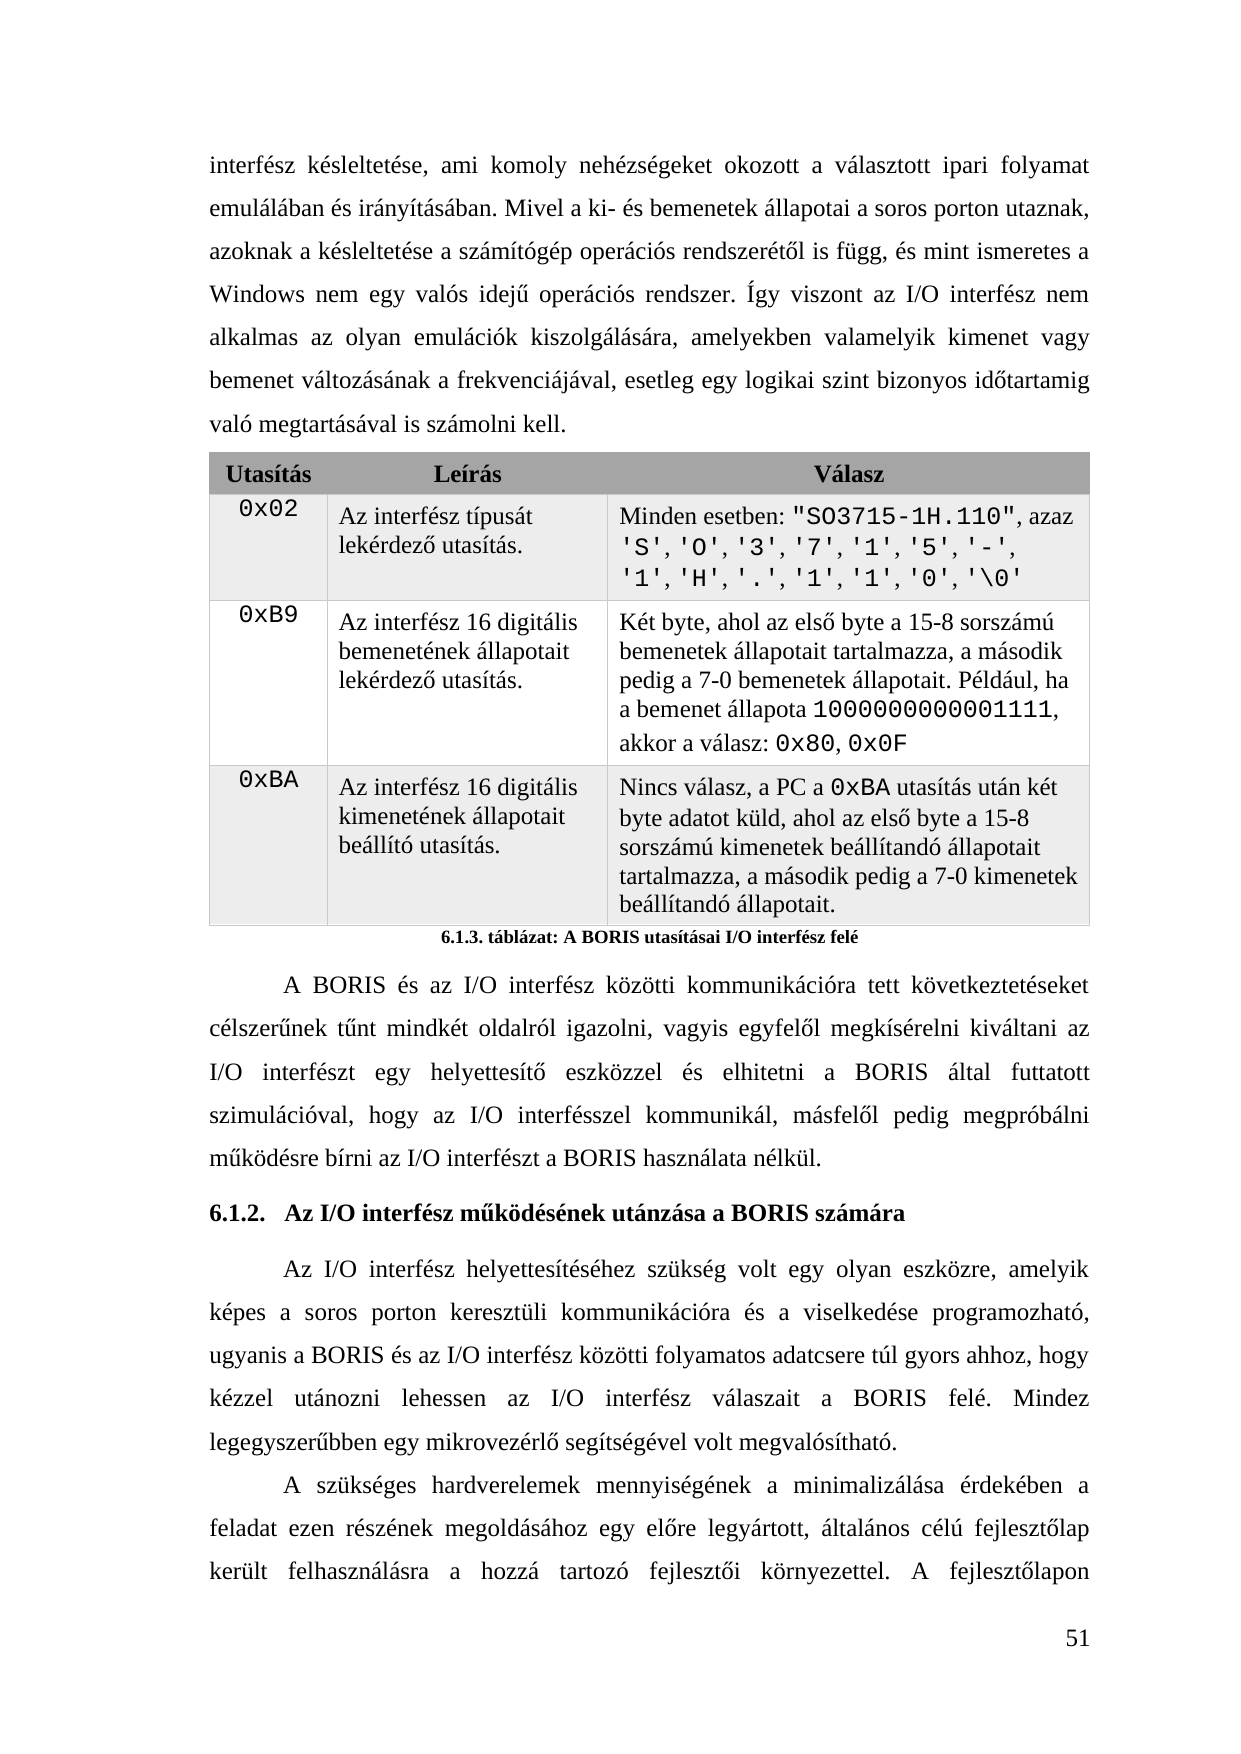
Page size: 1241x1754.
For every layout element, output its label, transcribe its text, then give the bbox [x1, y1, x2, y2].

table_header Utasítás [210, 453, 327, 494]
table_cell 0xBA [210, 766, 327, 924]
table_cell Minden esetben: "SO3715-1H.110", azaz 'S', 'O', '3', '7', '1', '5', '-', '1', 'H', '.', '1', '1', '0', '\0' [608, 495, 1089, 600]
table_cell Nincs válasz, a PC a 0xBA utasítás után két byte adatot küld, ahol az első byte a 15-8 sorszámú kimenetek beállítandó állapotait tartalmazza, a második pedig a 7-0 kimenetek beállítandó állapotait. [608, 766, 1089, 924]
table_cell Az interfész 16 digitális kimenetének állapotait beállító utasítás. [328, 766, 607, 924]
table_cell Két byte, ahol az első byte a 15-8 sorszámú bemenetek állapotait tartalmazza, a második pedig a 7-0 bemenetek állapotait. Például, ha a bemenet állapota [608, 601, 1089, 765]
text Az I/O interfész helyettesítéséhez szükség volt egy olyan eszközre, amelyik képes a soros porton keresztüli kommunikációra és a viselkedése programozható, ugyanis a BORIS és az I/O interfész közötti folyamatos adatcsere túl gyors ahhoz, hogy kézzel utánozni lehessen az I/O interfész válaszait a BORIS felé. Mindez legegyszerűbben egy mikrovezérlő segítségével volt megvalósítható. [209, 1254, 1090, 1455]
table_cell Az interfész típusát lekérdező utasítás. [328, 495, 607, 600]
table_cell 0xB9 [210, 601, 327, 765]
table_cell Az interfész 16 digitális bemenetének állapotait lekérdező utasítás. [328, 601, 607, 765]
table_cell 0x02 [210, 495, 327, 600]
subtitle Az I/O interfész működésének utánzása a BORIS számára [209, 1198, 1090, 1227]
text A BORIS és az I/O interfész közötti kommunikációra tett következtetéseket célszerűnek tűnt mindkét oldalról igazolni, vagyis egyfelől megkísérelni kiváltani az I/O interfészt egy helyettesítő eszközzel és elhitetni a BORIS által futtatott szimulációval, hogy az I/O interfésszel kommunikál, másfelől pedig megpróbálni működésre bírni az I/O interfészt a BORIS használata nélkül. [209, 970, 1090, 1172]
table_header Válasz [608, 453, 1089, 494]
table_header Leírás [328, 453, 607, 494]
